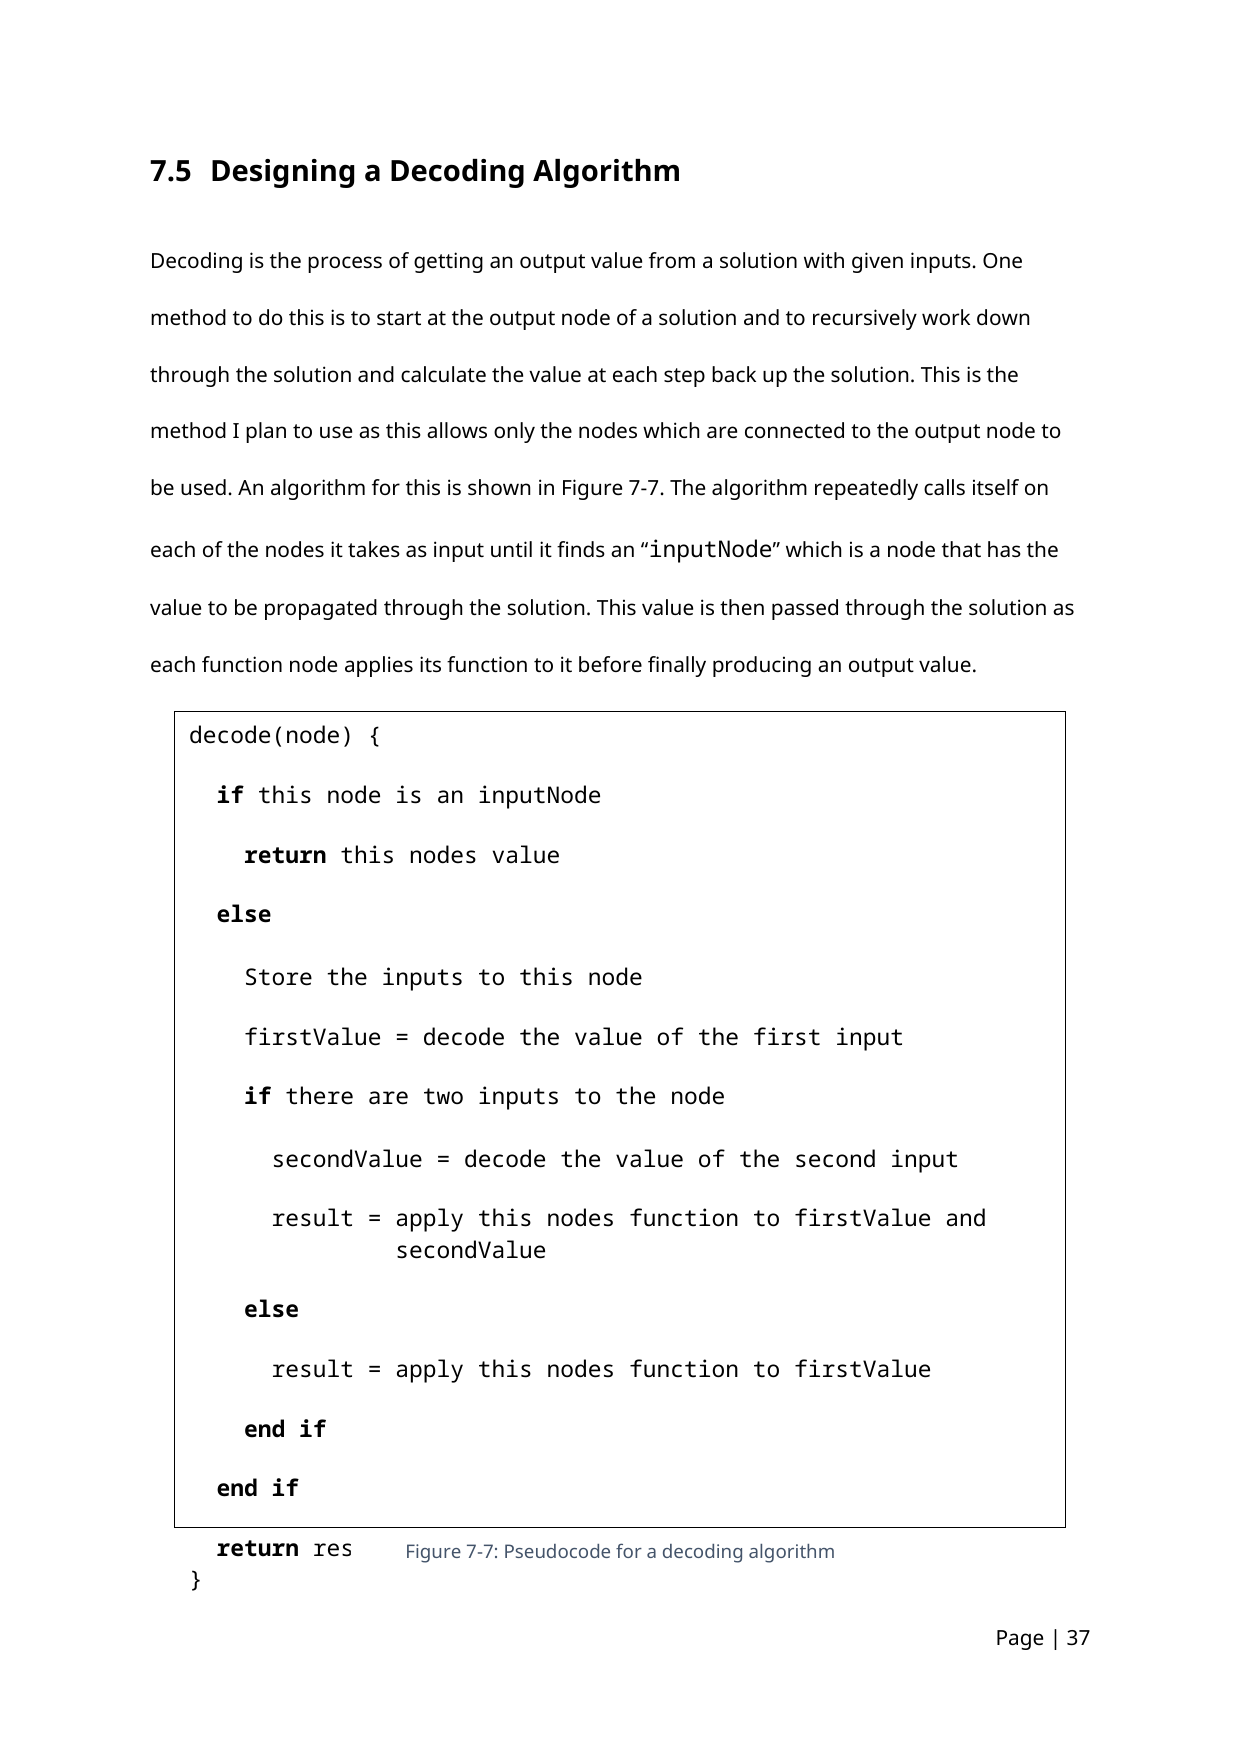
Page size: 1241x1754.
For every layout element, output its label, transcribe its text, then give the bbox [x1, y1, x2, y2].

subtitle Designing a Decoding Algorithm [150, 150, 1090, 190]
text Decoding is the process of getting an output value from a solution with given inputs. One method to do this is to start at the output node of a solution and to recursively work down through the solution and calculate the value at each step back up the solution. This is the method I plan to use as this allows only the nodes which are connected to the output node to be used. An algorithm for this is shown in Figure 7-7. The algorithm repeatedly calls itself on each of the nodes it takes as input until it finds an “inputNode” which is a node that has the value to be propagated through the solution. This value is then passed through the solution as each function node applies its function to it before finally producing an output value. [150, 246, 1090, 678]
